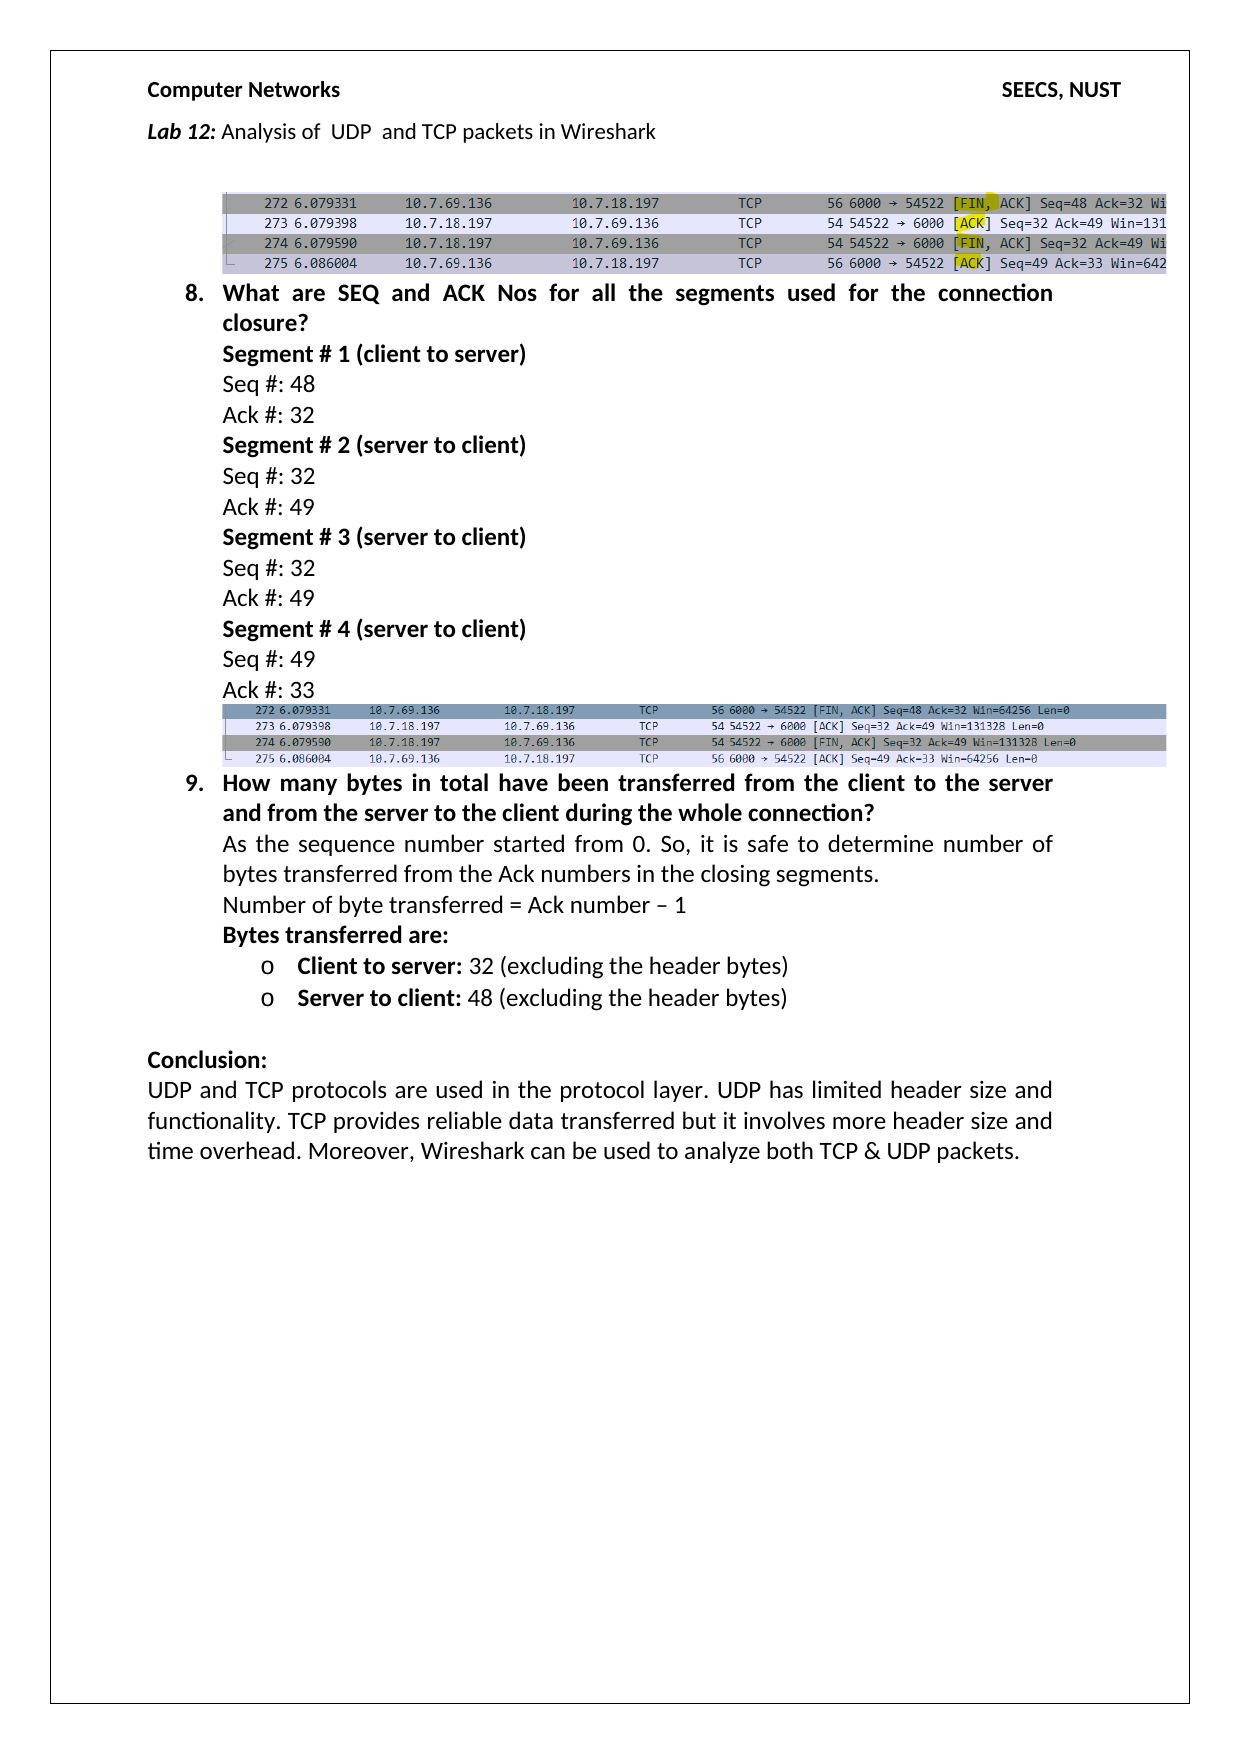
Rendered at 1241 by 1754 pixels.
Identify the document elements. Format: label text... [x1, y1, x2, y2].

text Seq #: 49 [222, 643, 1055, 674]
text Segment # 4 (server to client) [222, 613, 1055, 643]
text Seq #: 32 [222, 552, 1055, 582]
picture [222, 190, 1167, 277]
text Seq #: 32 [222, 460, 1055, 491]
list Server to client: 48 (excluding the header bytes) [260, 982, 1055, 1013]
list As the sequence number started from 0. So, it is safe to determine number of bytes transferred from the Ack numbers in the closing segments. [222, 828, 1055, 889]
text Conclusion: [147, 1044, 1055, 1074]
list What are SEQ and ACK Nos for all the segments used for the connection closure? [185, 277, 1055, 338]
text Ack #: 33 [222, 674, 1055, 704]
text Segment # 3 (server to client) [222, 521, 1055, 552]
list Client to server: 32 (excluding the header bytes) [260, 950, 1055, 982]
list Bytes transferred are: [222, 919, 1055, 950]
text UDP and TCP protocols are used in the protocol layer. UDP has limited header size and functionality. TCP provides reliable data transferred but it involves more header size and time overhead. Moreover, Wireshark can be used to analyze both TCP & UDP packets. [147, 1074, 1055, 1166]
text Seq #: 48 [222, 368, 1055, 399]
text Ack #: 49 [222, 491, 1055, 521]
text Ack #: 32 [222, 399, 1055, 429]
text Segment # 1 (client to server) [222, 338, 1055, 368]
text Ack #: 49 [222, 582, 1055, 613]
text Segment # 2 (server to client) [222, 429, 1055, 460]
picture [222, 704, 1167, 767]
list How many bytes in total have been transferred from the client to the server and from the server to the client during the whole connection? [185, 767, 1055, 828]
list Number of byte transferred = Ack number – 1 [222, 889, 1055, 919]
